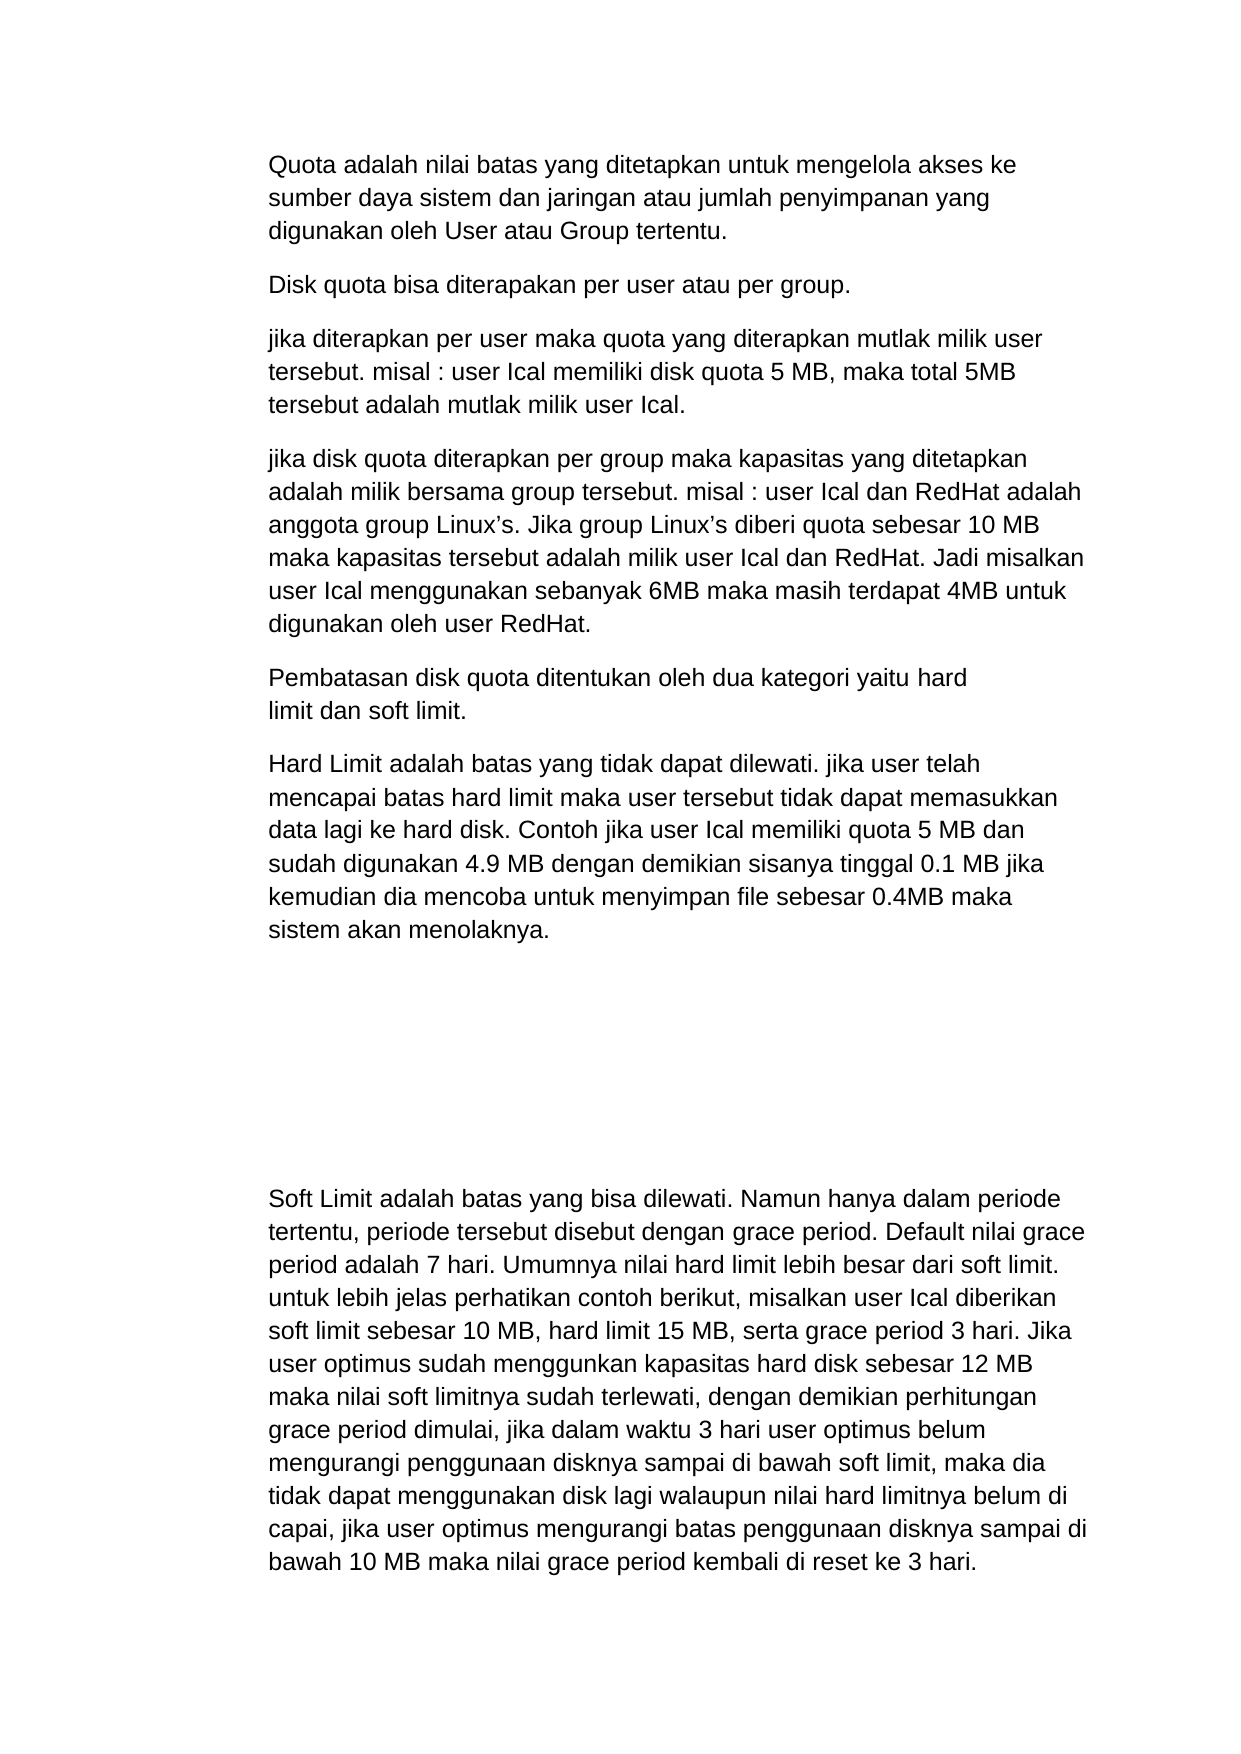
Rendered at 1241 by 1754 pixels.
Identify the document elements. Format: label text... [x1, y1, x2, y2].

text jika disk quota diterapkan per group maka kapasitas yang ditetapkan adalah milik bersama group tersebut. misal : user Ical dan RedHat adalah anggota group Linux’s. Jika group Linux’s diberi quota sebesar 10 MB maka kapasitas tersebut adalah milik user Ical dan RedHat. Jadi misalkan user Ical menggunakan sebanyak 6MB maka masih terdapat 4MB untuk digunakan oleh user RedHat. [268, 444, 1090, 637]
text Quota adalah nilai batas yang ditetapkan untuk mengelola akses ke sumber daya sistem dan jaringan atau jumlah penyimpanan yang digunakan oleh User atau Group tertentu. [268, 150, 1090, 245]
text Soft Limit adalah batas yang bisa dilewati. Namun hanya dalam periode tertentu, periode tersebut disebut dengan grace period. Default nilai grace period adalah 7 hari. Umumnya nilai hard limit lebih besar dari soft limit. untuk lebih jelas perhatikan contoh berikut, misalkan user Ical diberikan soft limit sebesar 10 MB, hard limit 15 MB, serta grace period 3 hari. Jika user optimus sudah menggunkan kapasitas hard disk sebesar 12 MB maka nilai soft limitnya sudah terlewati, dengan demikian perhitungan grace period dimulai, jika dalam waktu 3 hari user optimus belum mengurangi penggunaan disknya sampai di bawah soft limit, maka dia tidak dapat menggunakan disk lagi walaupun nilai hard limitnya belum di capai, jika user optimus mengurangi batas penggunaan disknya sampai di bawah 10 MB maka nilai grace period kembali di reset ke 3 hari. [268, 1184, 1090, 1576]
text Pembatasan disk quota ditentukan oleh dua kategori yaitu hard limit dan soft limit. [268, 663, 1090, 724]
text Disk quota bisa diterapakan per user atau per group. [268, 270, 1090, 299]
text jika diterapkan per user maka quota yang diterapkan mutlak milik user tersebut. misal : user Ical memiliki disk quota 5 MB, maka total 5MB tersebut adalah mutlak milik user Ical. [268, 324, 1090, 418]
text Hard Limit adalah batas yang tidak dapat dilewati. jika user telah mencapai batas hard limit maka user tersebut tidak dapat memasukkan data lagi ke hard disk. Contoh jika user Ical memiliki quota 5 MB dan sudah digunakan 4.9 MB dengan demikian sisanya tinggal 0.1 MB jika kemudian dia mencoba untuk menyimpan file sebesar 0.4MB maka sistem akan menolaknya. [268, 749, 1090, 943]
